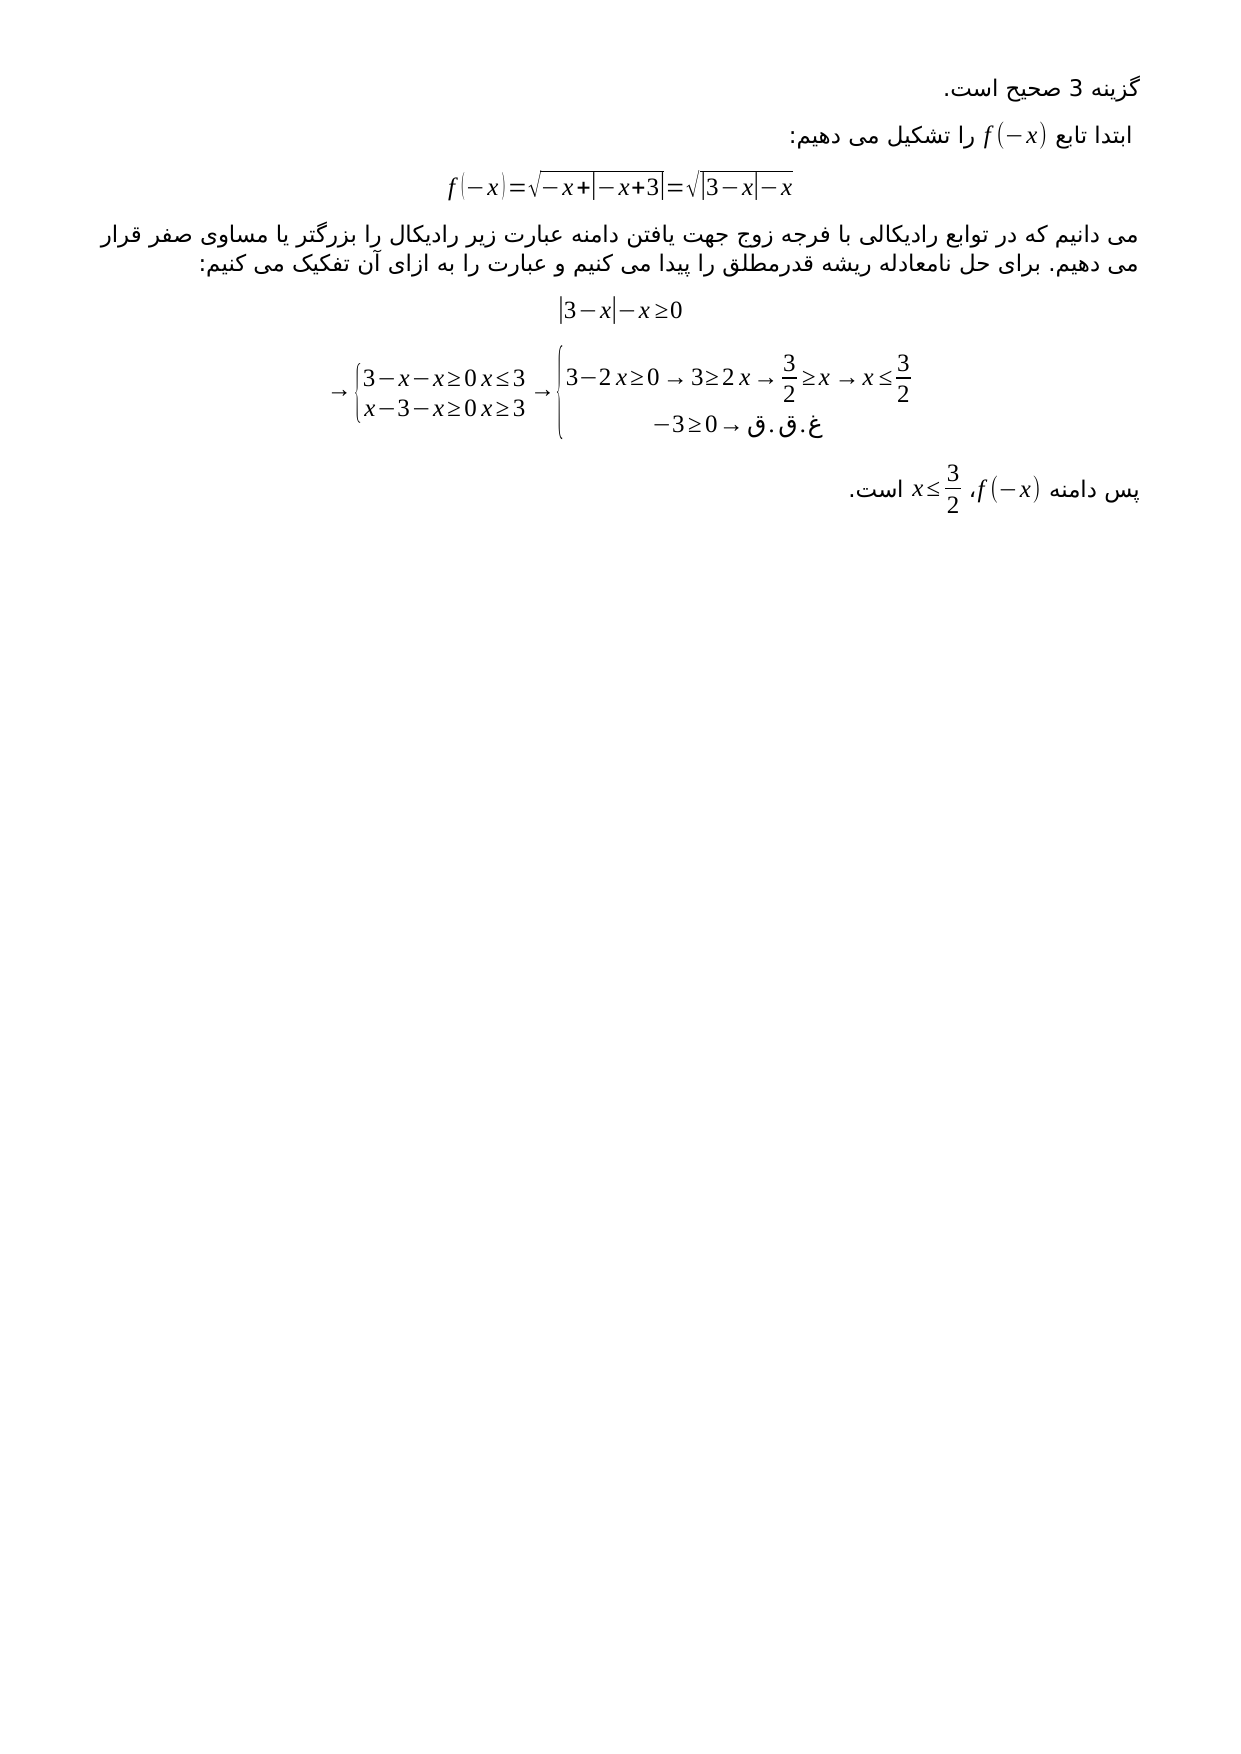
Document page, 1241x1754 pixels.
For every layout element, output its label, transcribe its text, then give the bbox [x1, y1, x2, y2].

text ابتدا تابع را تشکیل می دهیم: [100, 120, 1140, 150]
text پس دامنه ، است. [100, 460, 1140, 519]
text می دانیم که در توابع رادیکالی با فرجه زوج جهت یافتن دامنه عبارت زیر رادیکال را بزرگتر یا مساوی صفر قرار می دهیم. برای حل نامعادله ریشه قدرمطلق را پیدا می کنیم و عبارت را به ازای آن تفکیک می کنیم: [100, 221, 1140, 276]
text گزینه 3 صحیح است. [100, 75, 1140, 102]
